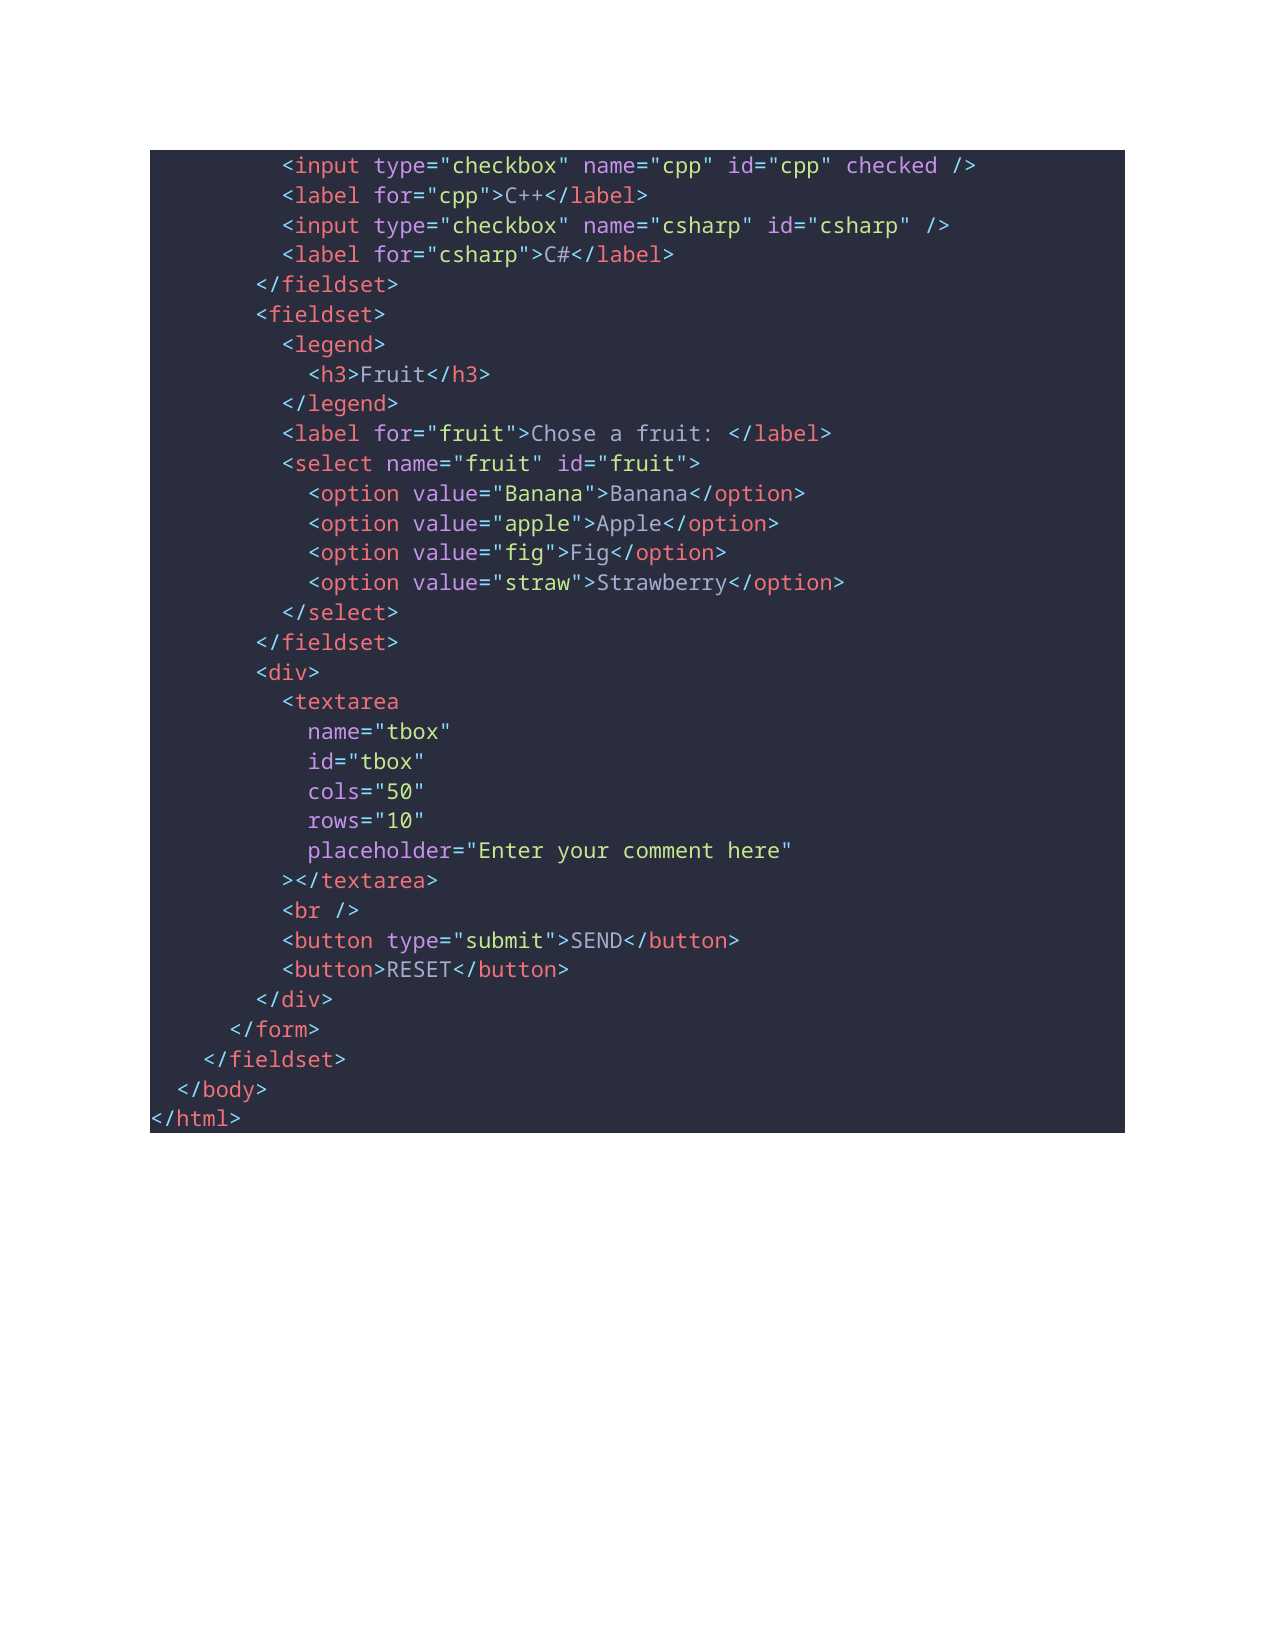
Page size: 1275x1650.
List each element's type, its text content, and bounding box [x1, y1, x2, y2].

text <h3>Fruit</h3> [150, 358, 1125, 388]
text id="tbox" [150, 746, 1125, 776]
text placeholder="Enter your comment here" [150, 835, 1125, 865]
text </html> [150, 1103, 1125, 1133]
text <input type="checkbox" name="cpp" id="cpp" checked /> [150, 150, 1125, 180]
text <input type="checkbox" name="csharp" id="csharp" /> [150, 209, 1125, 239]
text <option value="fig">Fig</option> [150, 537, 1125, 567]
text <label for="csharp">C#</label> [150, 239, 1125, 269]
text </form> [150, 1014, 1125, 1044]
text <label for="fruit">Chose a fruit: </label> [150, 418, 1125, 448]
text <textarea [150, 686, 1125, 716]
text <br /> [150, 895, 1125, 924]
text </fieldset> [150, 627, 1125, 656]
text ></textarea> [150, 865, 1125, 895]
text <button type="submit">SEND</button> [150, 924, 1125, 954]
text <option value="Banana">Banana</option> [150, 478, 1125, 507]
text <fieldset> [150, 299, 1125, 329]
text <label for="cpp">C++</label> [150, 180, 1125, 209]
text </legend> [150, 388, 1125, 418]
text </div> [150, 984, 1125, 1014]
text <option value="apple">Apple</option> [150, 507, 1125, 537]
text <option value="straw">Strawberry</option> [150, 567, 1125, 597]
text </body> [150, 1073, 1125, 1103]
text </fieldset> [150, 1044, 1125, 1073]
text <button>RESET</button> [150, 954, 1125, 984]
text <select name="fruit" id="fruit"> [150, 448, 1125, 478]
text </fieldset> [150, 269, 1125, 299]
text <legend> [150, 329, 1125, 358]
text name="tbox" [150, 716, 1125, 746]
text cols="50" [150, 776, 1125, 805]
text <div> [150, 656, 1125, 686]
text </select> [150, 597, 1125, 627]
text rows="10" [150, 805, 1125, 835]
